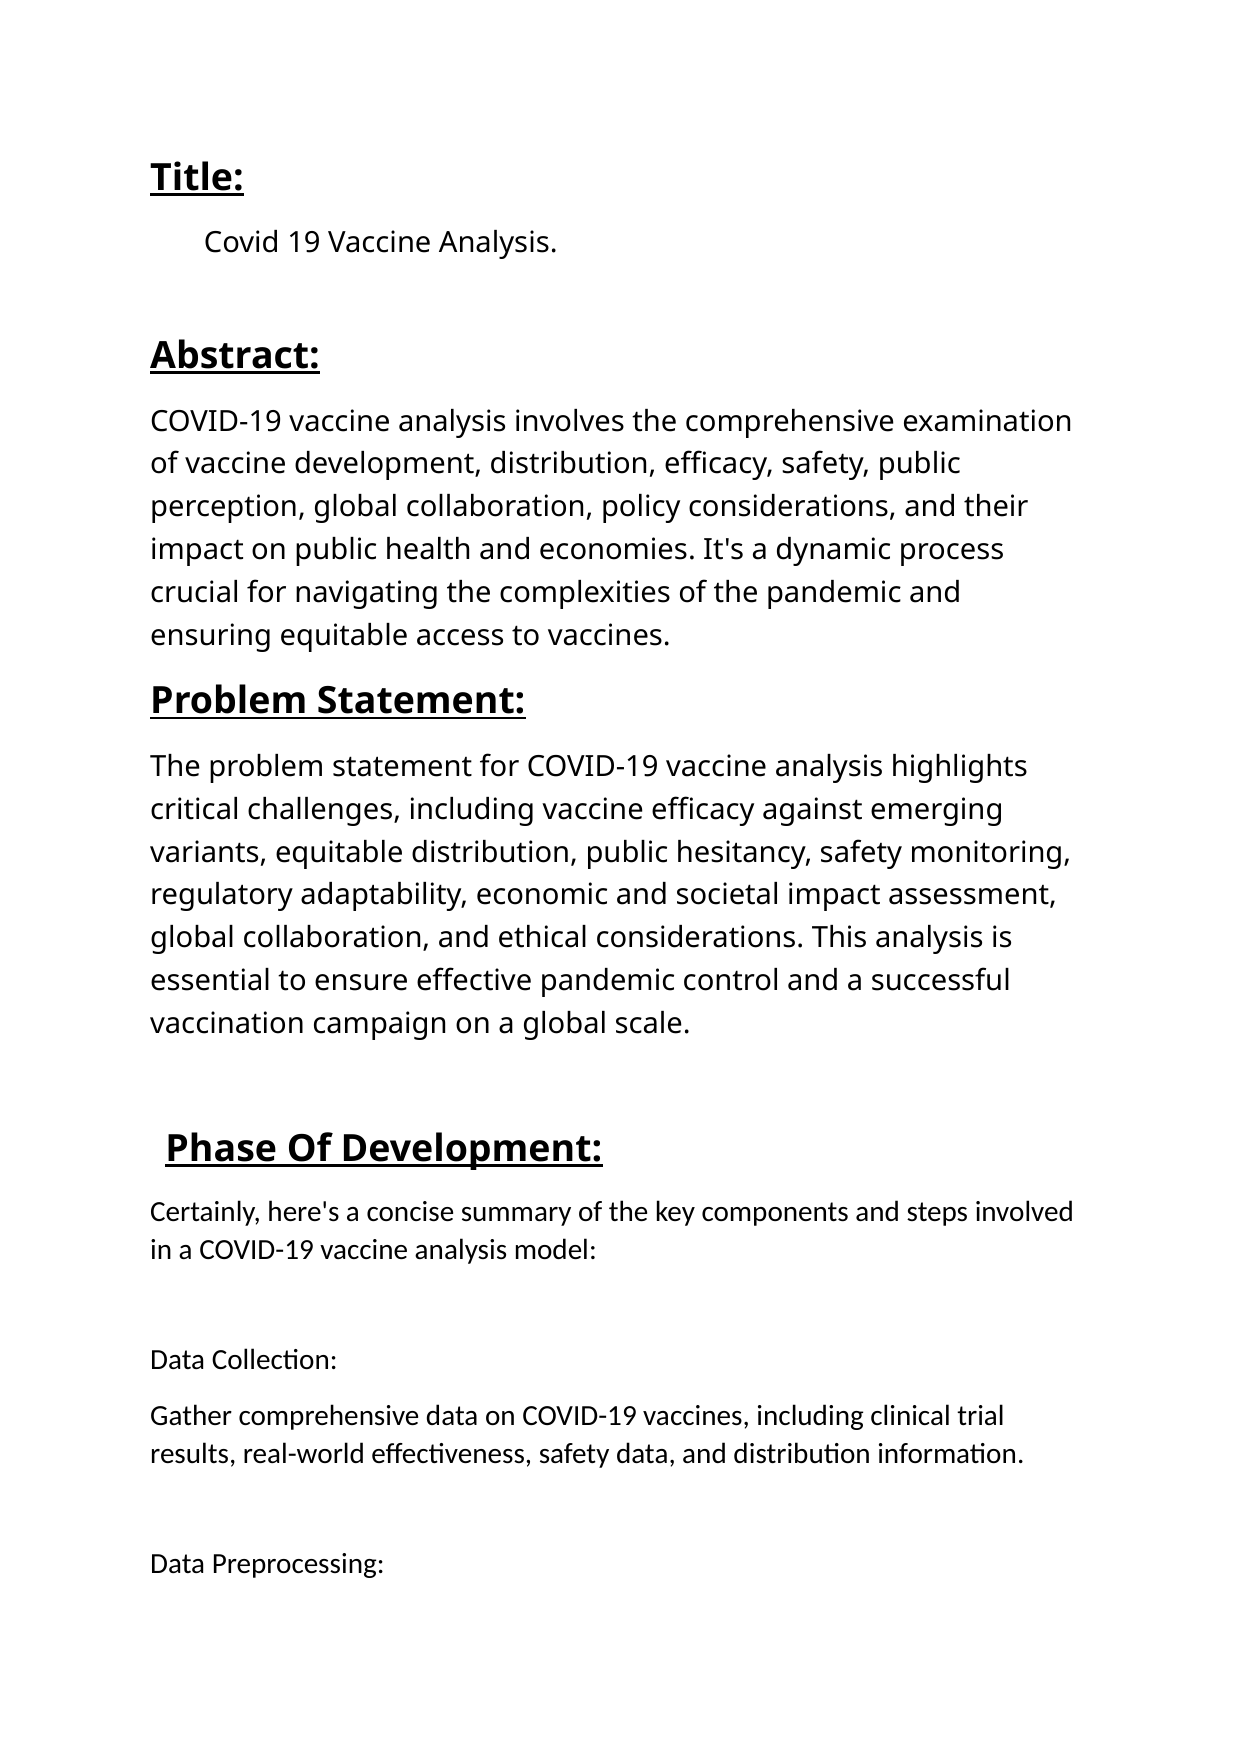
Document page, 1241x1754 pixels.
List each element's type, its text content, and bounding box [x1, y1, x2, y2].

text Gather comprehensive data on COVID-19 vaccines, including clinical trial results, real-world effectiveness, safety data, and distribution information. [150, 1397, 1090, 1471]
text Abstract: [150, 328, 1090, 379]
text Problem Statement: [150, 673, 1090, 724]
text Data Preprocessing: [150, 1545, 1090, 1581]
text Title: [150, 150, 1090, 201]
text Covid 19 Vaccine Analysis. [150, 222, 1090, 261]
text COVID-19 vaccine analysis involves the comprehensive examination of vaccine development, distribution, efficacy, safety, public perception, global collaboration, policy considerations, and their impact on public health and economies. It's a dynamic process crucial for navigating the complexities of the pandemic and ensuring equitable access to vaccines. [150, 400, 1090, 654]
text Data Collection: [150, 1341, 1090, 1377]
text The problem statement for COVID-19 vaccine analysis highlights critical challenges, including vaccine efficacy against emerging variants, equitable distribution, public hesitancy, safety monitoring, regulatory adaptability, economic and societal impact assessment, global collaboration, and ethical considerations. This analysis is essential to ensure effective pandemic control and a successful vaccination campaign on a global scale. [150, 745, 1090, 1042]
text Phase Of Development: [150, 1121, 1090, 1172]
text Certainly, here's a concise summary of the key components and steps involved in a COVID-19 vaccine analysis model: [150, 1193, 1090, 1267]
